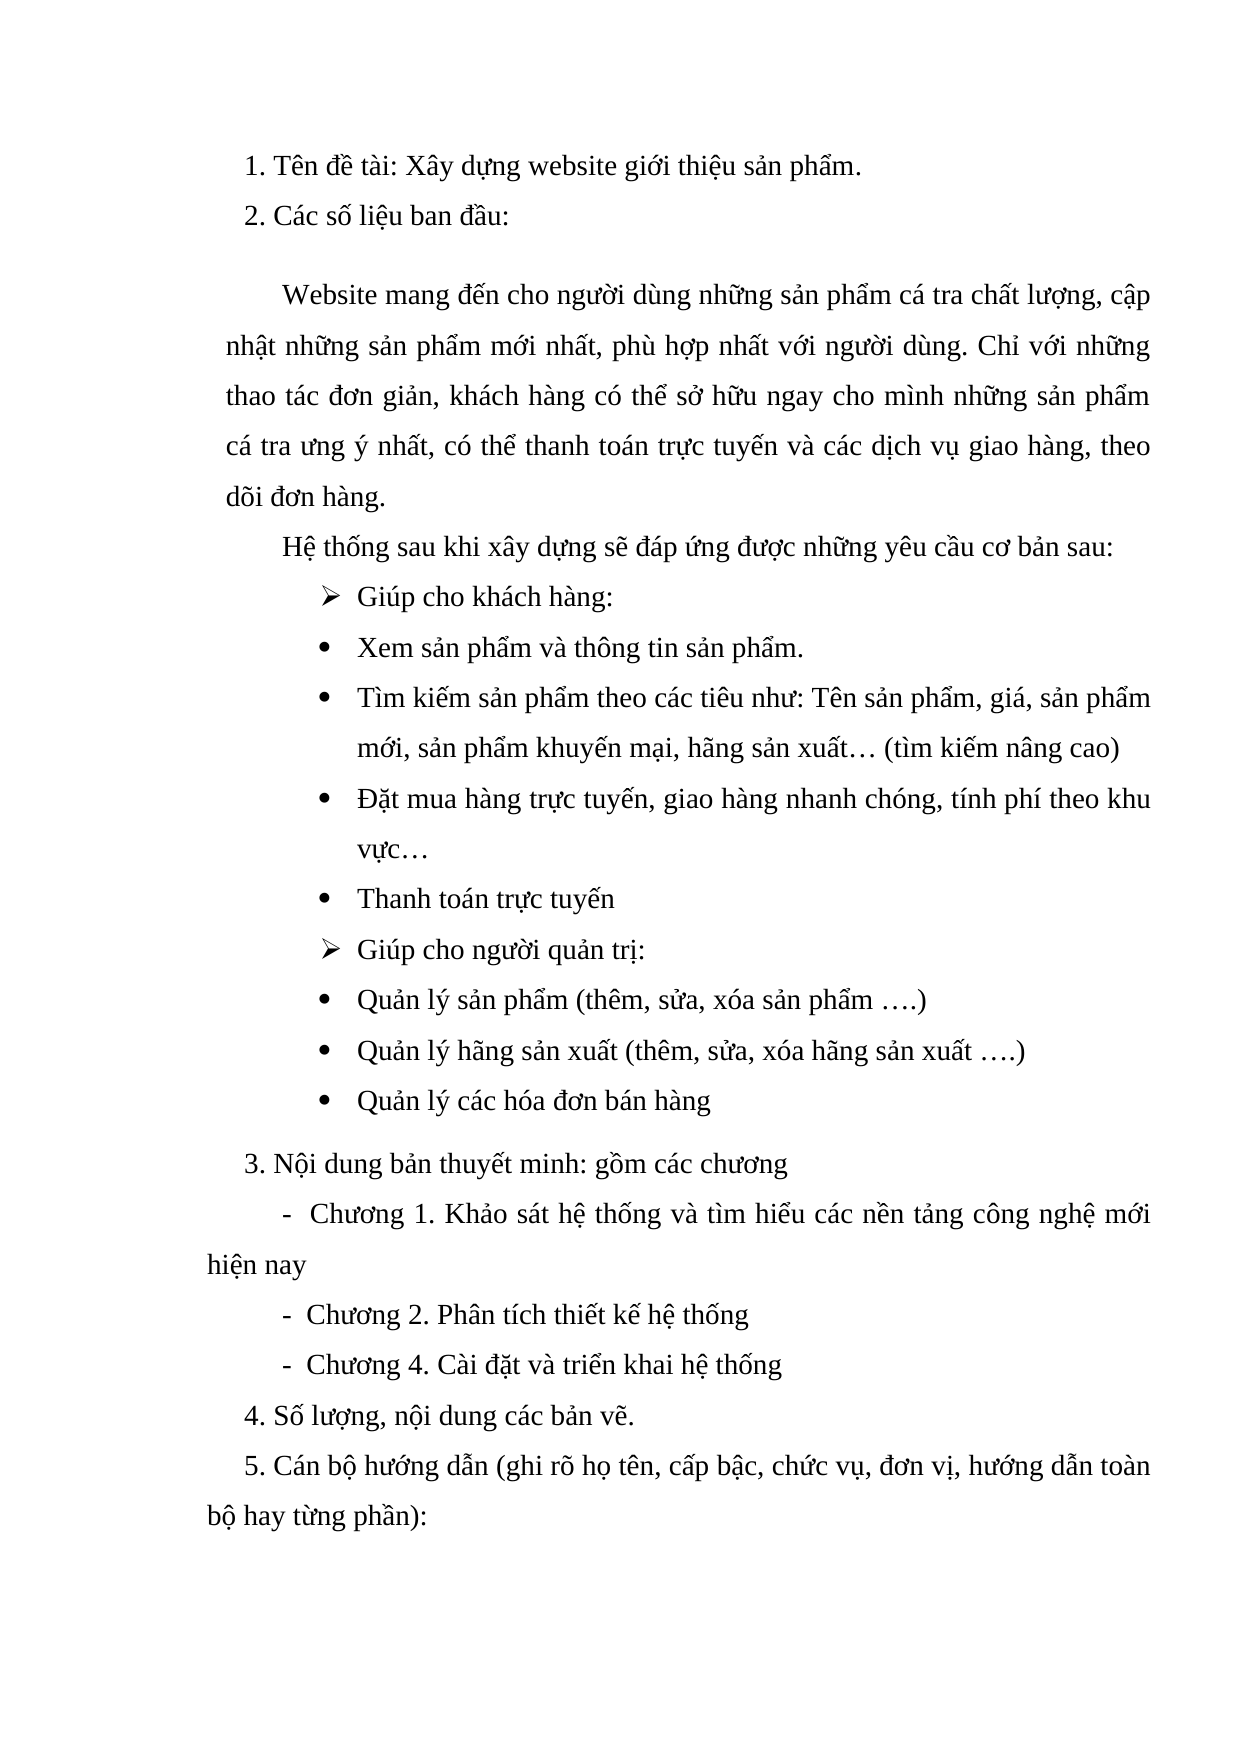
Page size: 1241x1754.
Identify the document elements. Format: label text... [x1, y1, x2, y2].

list Giúp cho khách hàng: [319, 579, 1152, 613]
list Giúp cho người quản trị: [319, 932, 1152, 966]
text 3. Nội dung bản thuyết minh: gồm các chương [207, 1146, 1152, 1180]
text - Chương 1. Khảo sát hệ thống và tìm hiểu các nền tảng công nghệ mới hiện nay [207, 1197, 1152, 1280]
list Xem sản phẩm và thông tin sản phẩm. [319, 630, 1152, 663]
text Website mang đến cho người dùng những sản phẩm cá tra chất lượng, cập nhật những sản phẩm mới nhất, phù hợp nhất với người dùng. Chỉ với những thao tác đơn giản, khách hàng có thể sở hữu ngay cho mình những sản phẩm cá tra ưng ý nhất, có thể thanh toán trực tuyến và các dịch vụ giao hàng, theo dõi đơn hàng. [226, 277, 1152, 512]
text 5. Cán bộ hướng dẫn (ghi rõ họ tên, cấp bậc, chức vụ, đơn vị, hướng dẫn toàn bộ hay từng phần): [207, 1448, 1152, 1532]
text 1. Tên đề tài: Xây dựng website giới thiệu sản phẩm. [207, 148, 1152, 181]
list Thanh toán trực tuyến [319, 882, 1152, 915]
text 4. Số lượng, nội dung các bản vẽ. [207, 1398, 1152, 1431]
text 2. Các số liệu ban đầu: [207, 198, 1152, 232]
list Đặt mua hàng trực tuyến, giao hàng nhanh chóng, tính phí theo khu vực… [319, 781, 1152, 865]
text - Chương 2. Phân tích thiết kế hệ thống [207, 1297, 1152, 1331]
list Quản lý sản phẩm (thêm, sửa, xóa sản phẩm ….) [319, 982, 1152, 1016]
list Tìm kiếm sản phẩm theo các tiêu như: Tên sản phẩm, giá, sản phẩm mới, sản phẩm khuyến mại, hãng sản xuất… (tìm kiếm nâng cao) [319, 680, 1152, 764]
list Quản lý các hóa đơn bán hàng [319, 1083, 1152, 1117]
text - Chương 4. Cài đặt và triển khai hệ thống [207, 1347, 1152, 1381]
text Hệ thống sau khi xây dựng sẽ đáp ứng được những yêu cầu cơ bản sau: [282, 529, 1152, 563]
list Quản lý hãng sản xuất (thêm, sửa, xóa hãng sản xuất ….) [319, 1033, 1152, 1067]
